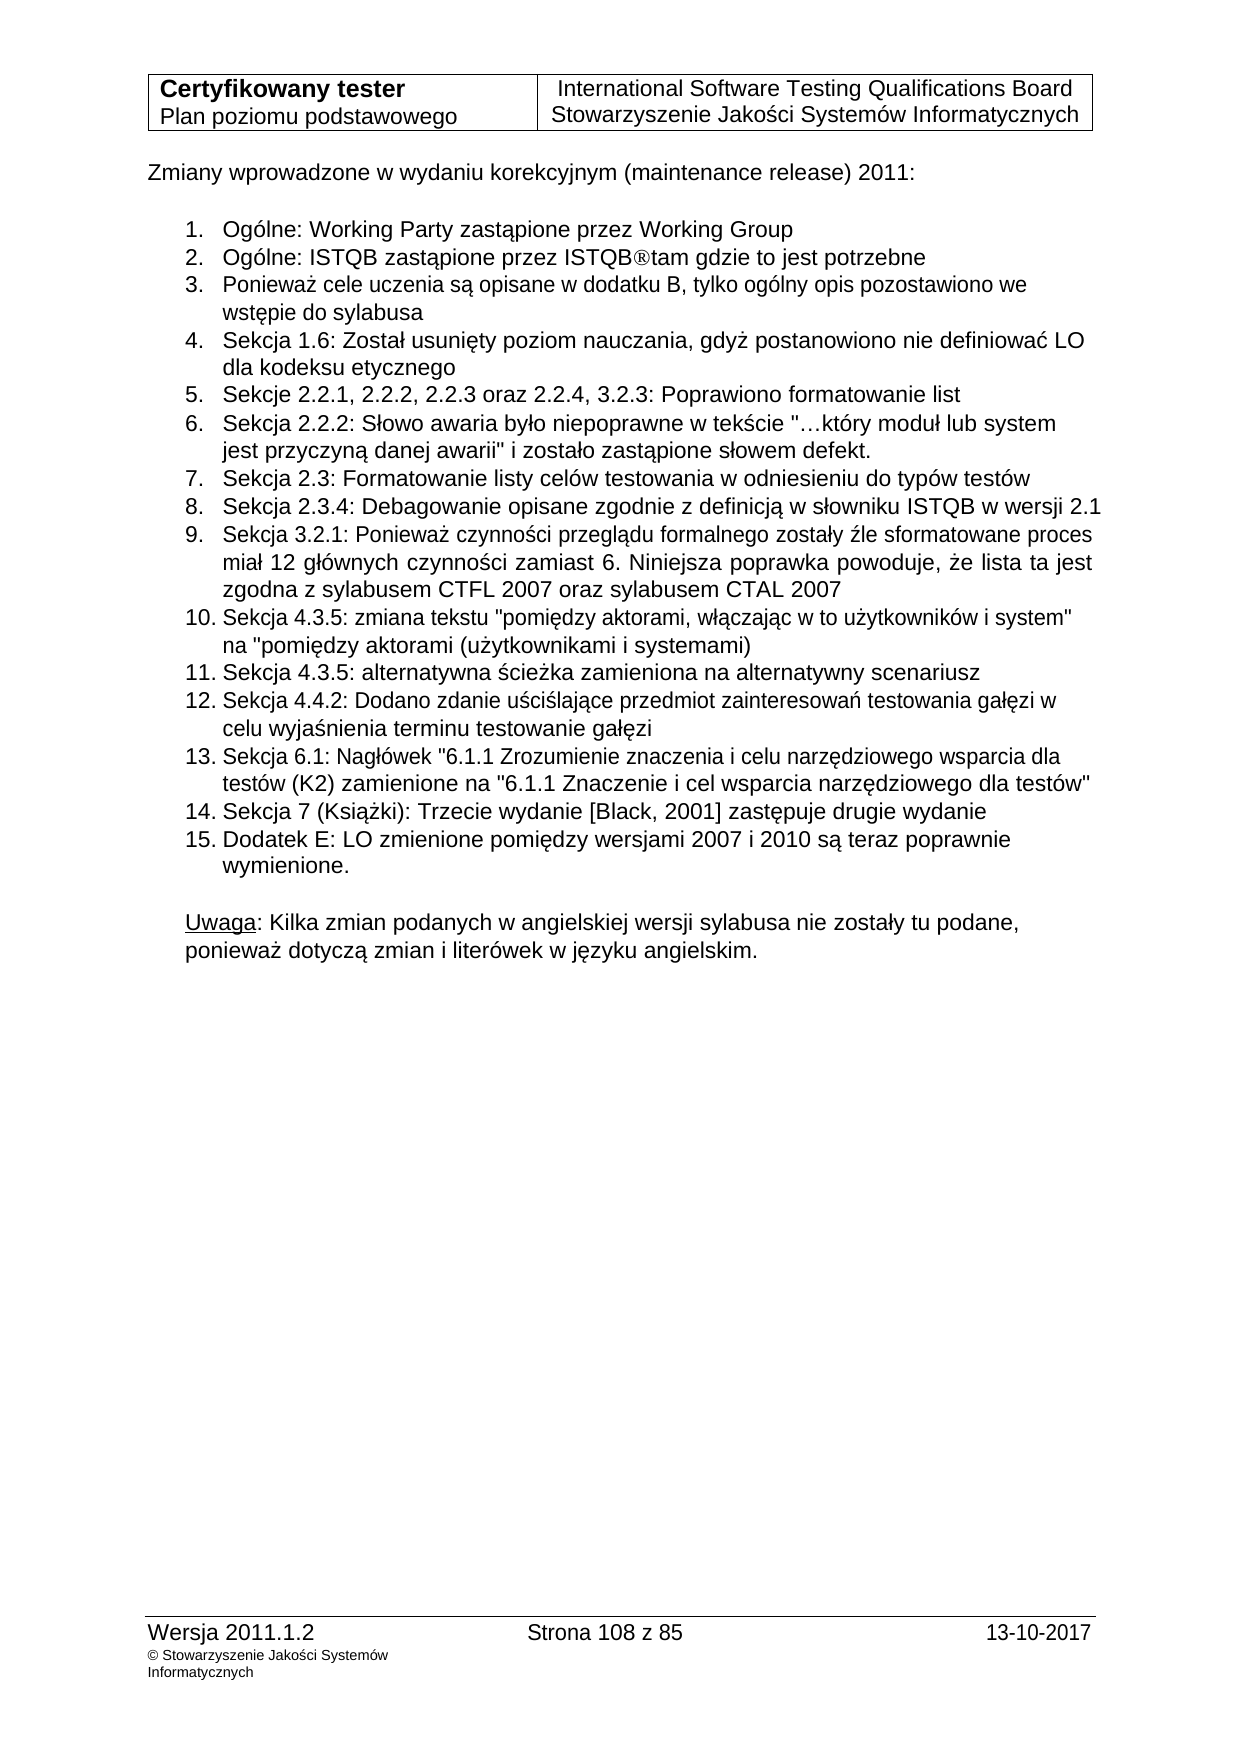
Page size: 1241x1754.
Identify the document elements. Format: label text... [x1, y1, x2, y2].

list Ogólne: Working Party zastąpione przez Working Group [185, 216, 1105, 242]
list Sekcje 2.2.1, 2.2.2, 2.2.3 oraz 2.2.4, 3.2.3: Poprawiono formatowanie list [185, 382, 1105, 408]
list Sekcja 4.4.2: Dodano zdanie uściślające przedmiot zainteresowań testowania gałęzi w celu wyjaśnienia terminu testowanie gałęzi [185, 687, 1092, 741]
list Sekcja 1.6: Został usunięty poziom nauczania, gdyż postanowiono nie definiować LO dla kodeksu etycznego [185, 327, 1093, 381]
list Sekcja 2.2.2: Słowo awaria było niepoprawne w tekście "…który moduł lub system jest przyczyną danej awarii" i zostało zastąpione słowem defekt. [185, 410, 1093, 464]
list Ogólne: ISTQB zastąpione przez ISTQBtam gdzie to jest potrzebne [185, 243, 1105, 270]
list Ponieważ cele uczenia są opisane w dodatku B, tylko ogólny opis pozostawiono we wstępie do sylabusa [185, 271, 1093, 325]
list Sekcja 6.1: Nagłówek "6.1.1 Zrozumienie znaczenia i celu narzędziowego wsparcia dla testów (K2) zamienione na "6.1.1 Znaczenie i cel wsparcia narzędziowego dla testów" [185, 743, 1092, 797]
list Sekcja 2.3: Formatowanie listy celów testowania w odniesieniu do typów testów [185, 465, 1105, 491]
list Sekcja 4.3.5: alternatywna ścieżka zamieniona na alternatywny scenariusz [185, 659, 1105, 686]
list Sekcja 3.2.1: Ponieważ czynności przeglądu formalnego zostały źle sformatowane proces miał 12 głównych czynności zamiast 6. Niniejsza poprawka powoduje, że lista ta jest zgodna z sylabusem CTFL 2007 oraz sylabusem CTAL 2007 [185, 521, 1093, 603]
text Uwaga: Kilka zmian podanych w angielskiej wersji sylabusa nie zostały tu podane, ponieważ dotyczą zmian i literówek w języku angielskim. [185, 909, 1094, 963]
list Sekcja 2.3.4: Debagowanie opisane zgodnie z definicją w słowniku ISTQB w wersji 2.1 [185, 493, 1105, 519]
text Zmiany wprowadzone w wydaniu korekcyjnym (maintenance release) 2011: [147, 159, 1105, 185]
list Dodatek E: LO zmienione pomiędzy wersjami 2007 i 2010 są teraz poprawnie wymienione. [185, 826, 1105, 879]
list Sekcja 4.3.5: zmiana tekstu "pomiędzy aktorami, włączając w to użytkowników i system" na "pomiędzy aktorami (użytkownikami i systemami) [185, 604, 1093, 658]
list Sekcja 7 (Książki): Trzecie wydanie [Black, 2001] zastępuje drugie wydanie [185, 798, 1105, 824]
